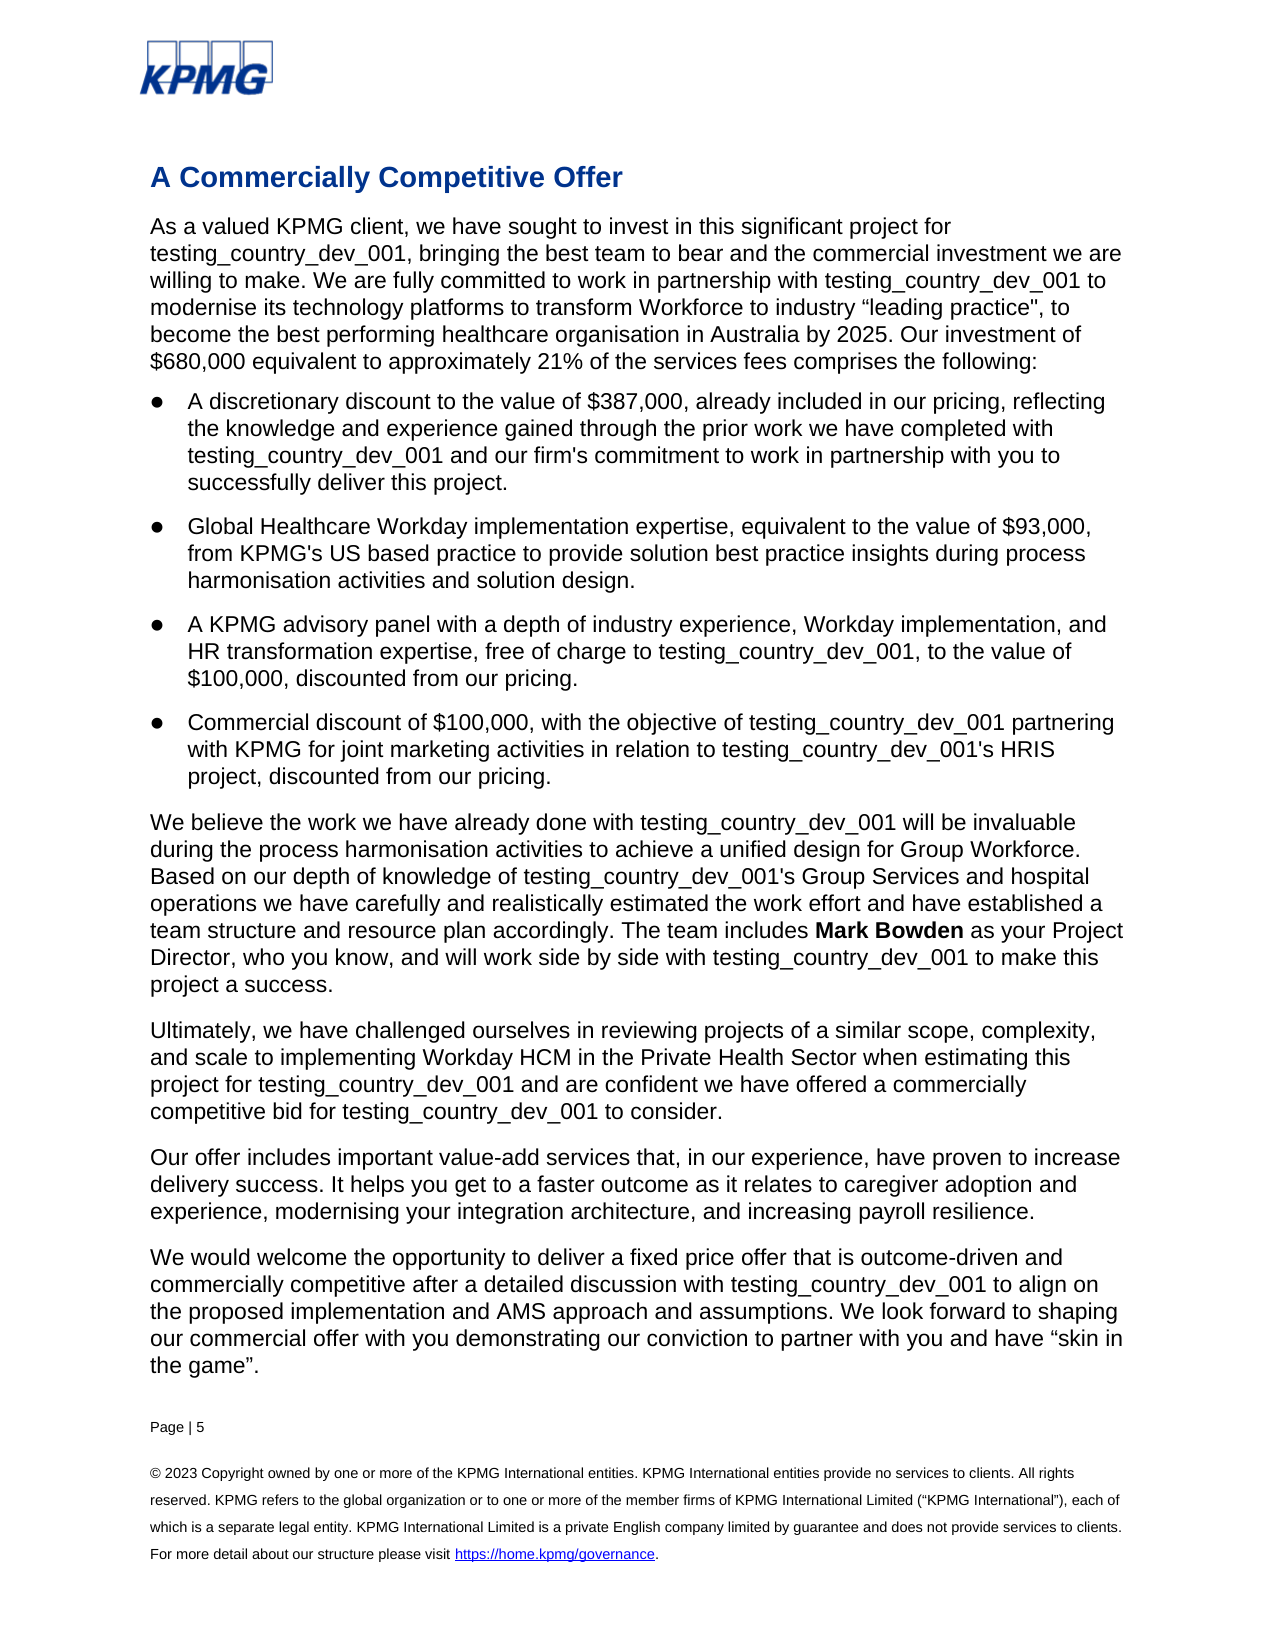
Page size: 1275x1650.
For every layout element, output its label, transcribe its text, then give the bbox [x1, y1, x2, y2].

list Global Healthcare Workday implementation expertise, equivalent to the value of $93,000, from KPMG's US based practice to provide solution best practice insights during process harmonisation activities and solution design. [150, 512, 1125, 593]
subtitle A Commercially Competitive Offer [150, 160, 1125, 193]
list A discretionary discount to the value of $387,000, already included in our pricing, reflecting the knowledge and experience gained through the prior work we have completed with testing_country_dev_001 and our firm's commitment to work in partnership with you to successfully deliver this project. [150, 387, 1125, 495]
text We would welcome the opportunity to deliver a fixed price offer that is outcome-driven and commercially competitive after a detailed discussion with testing_country_dev_001 to align on the proposed implementation and AMS approach and assumptions. We look forward to shaping our commercial offer with you demonstrating our conviction to partner with you and have “skin in the game”. [150, 1243, 1125, 1379]
text As a valued KPMG client, we have sought to invest in this significant project for testing_country_dev_001, bringing the best team to bear and the commercial investment we are willing to make. We are fully committed to work in partnership with testing_country_dev_001 to modernise its technology platforms to transform Workforce to industry “leading practice", to become the best performing healthcare organisation in Australia by 2025. Our investment of $680,000 equivalent to approximately 21% of the services fees comprises the following: [150, 212, 1125, 374]
text Ultimately, we have challenged ourselves in reviewing projects of a similar scope, complexity, and scale to implementing Workday HCM in the Private Health Sector when estimating this project for testing_country_dev_001 and are confident we have offered a commercially competitive bid for testing_country_dev_001 to consider. [150, 1016, 1125, 1124]
list A KPMG advisory panel with a depth of industry experience, Workday implementation, and HR transformation expertise, free of charge to testing_country_dev_001, to the value of $100,000, discounted from our pricing. [150, 610, 1125, 691]
text We believe the work we have already done with testing_country_dev_001 will be invaluable during the process harmonisation activities to achieve a unified design for Group Workforce. Based on our depth of knowledge of testing_country_dev_001's Group Services and hospital operations we have carefully and realistically estimated the work effort and have established a team structure and resource plan accordingly. The team includes Mark Bowden as your Project Director, who you know, and will work side by side with testing_country_dev_001 to make this project a success. [150, 808, 1125, 997]
picture [118, 0, 302, 136]
text Our offer includes important value-add services that, in our experience, have proven to increase delivery success. It helps you get to a faster outcome as it relates to caregiver adoption and experience, modernising your integration architecture, and increasing payroll resilience. [150, 1143, 1125, 1224]
list Commercial discount of $100,000, with the objective of testing_country_dev_001 partnering with KPMG for joint marketing activities in relation to testing_country_dev_001's HRIS project, discounted from our pricing. [150, 708, 1125, 789]
